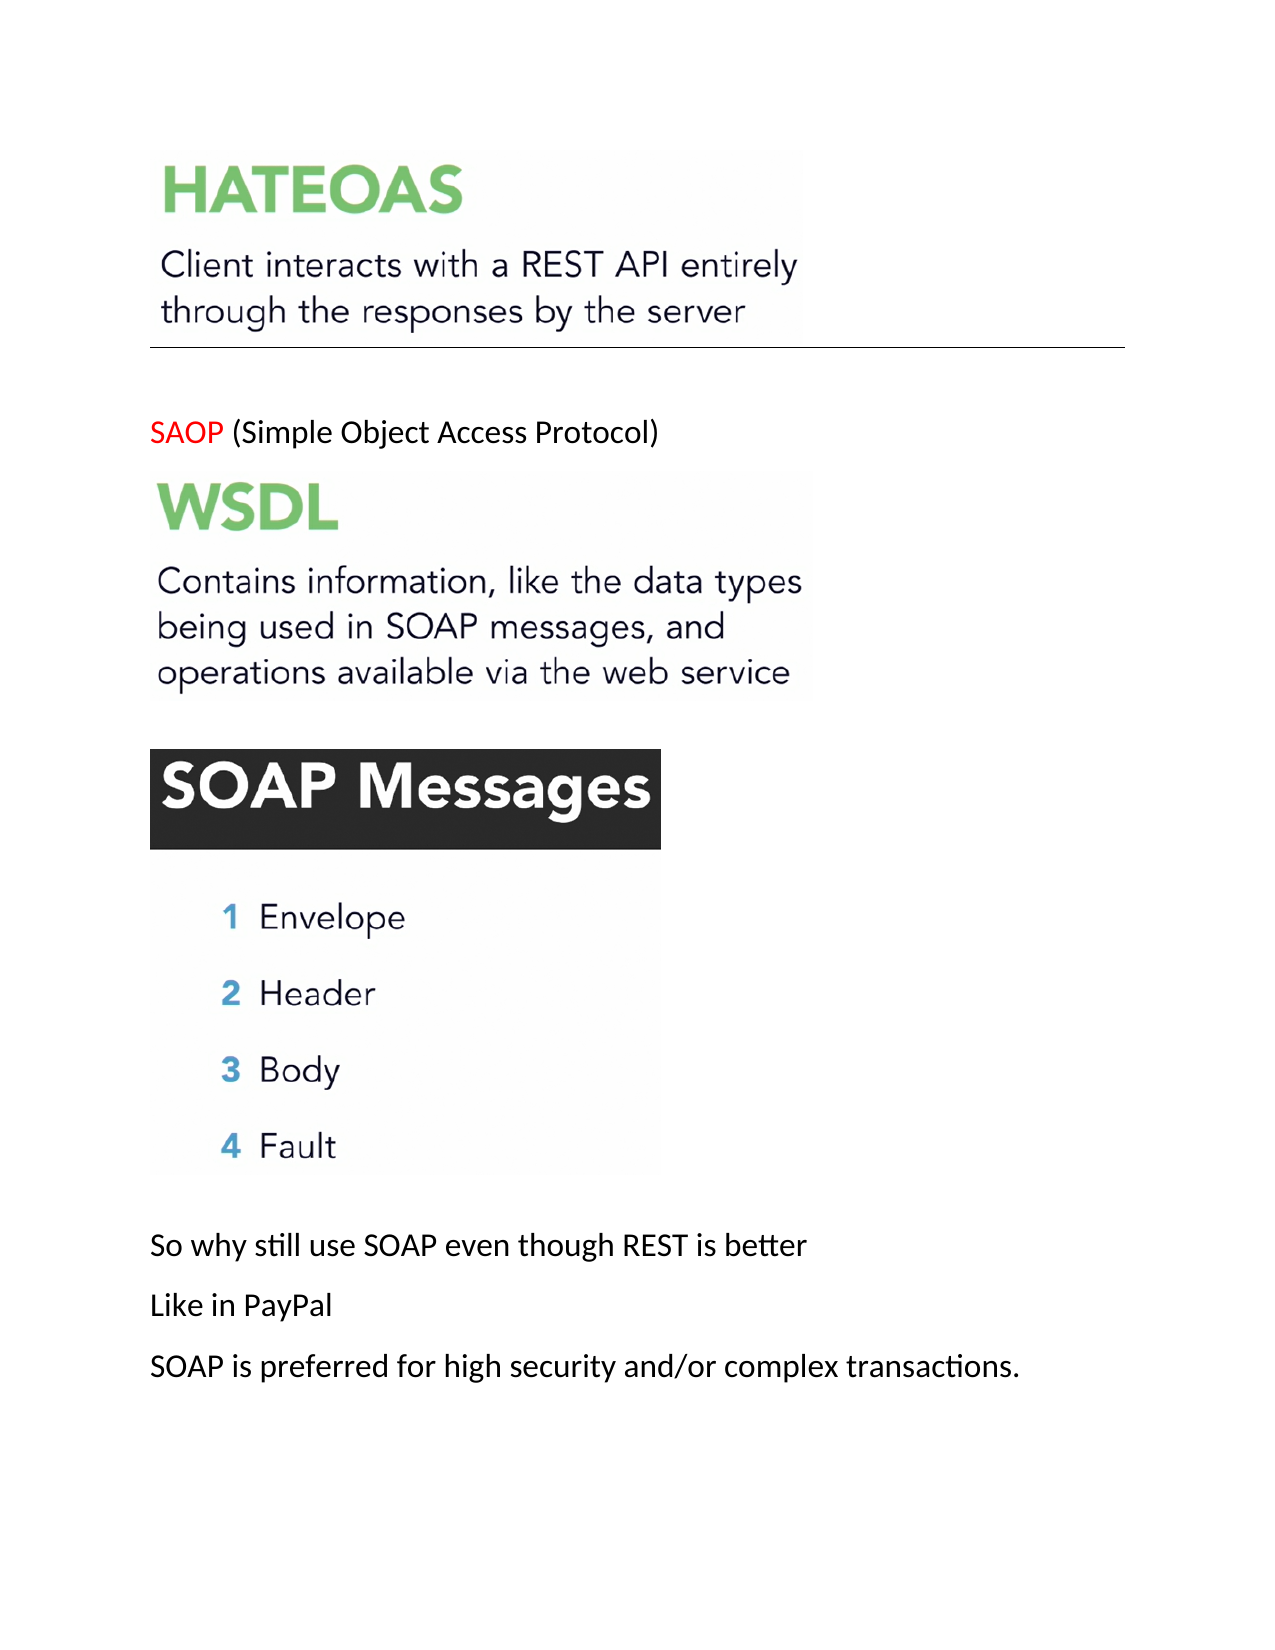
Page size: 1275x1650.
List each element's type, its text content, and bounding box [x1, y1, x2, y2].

text SOAP is preferred for high security and/or complex transactions. [150, 1345, 1125, 1386]
picture [150, 749, 661, 1175]
text So why still use SOAP even though REST is better [150, 1223, 1125, 1264]
text SAOP (Simple Object Access Protocol) [150, 367, 1125, 452]
picture [150, 150, 804, 345]
text Like in PayPal [150, 1284, 1125, 1325]
picture [150, 471, 813, 701]
